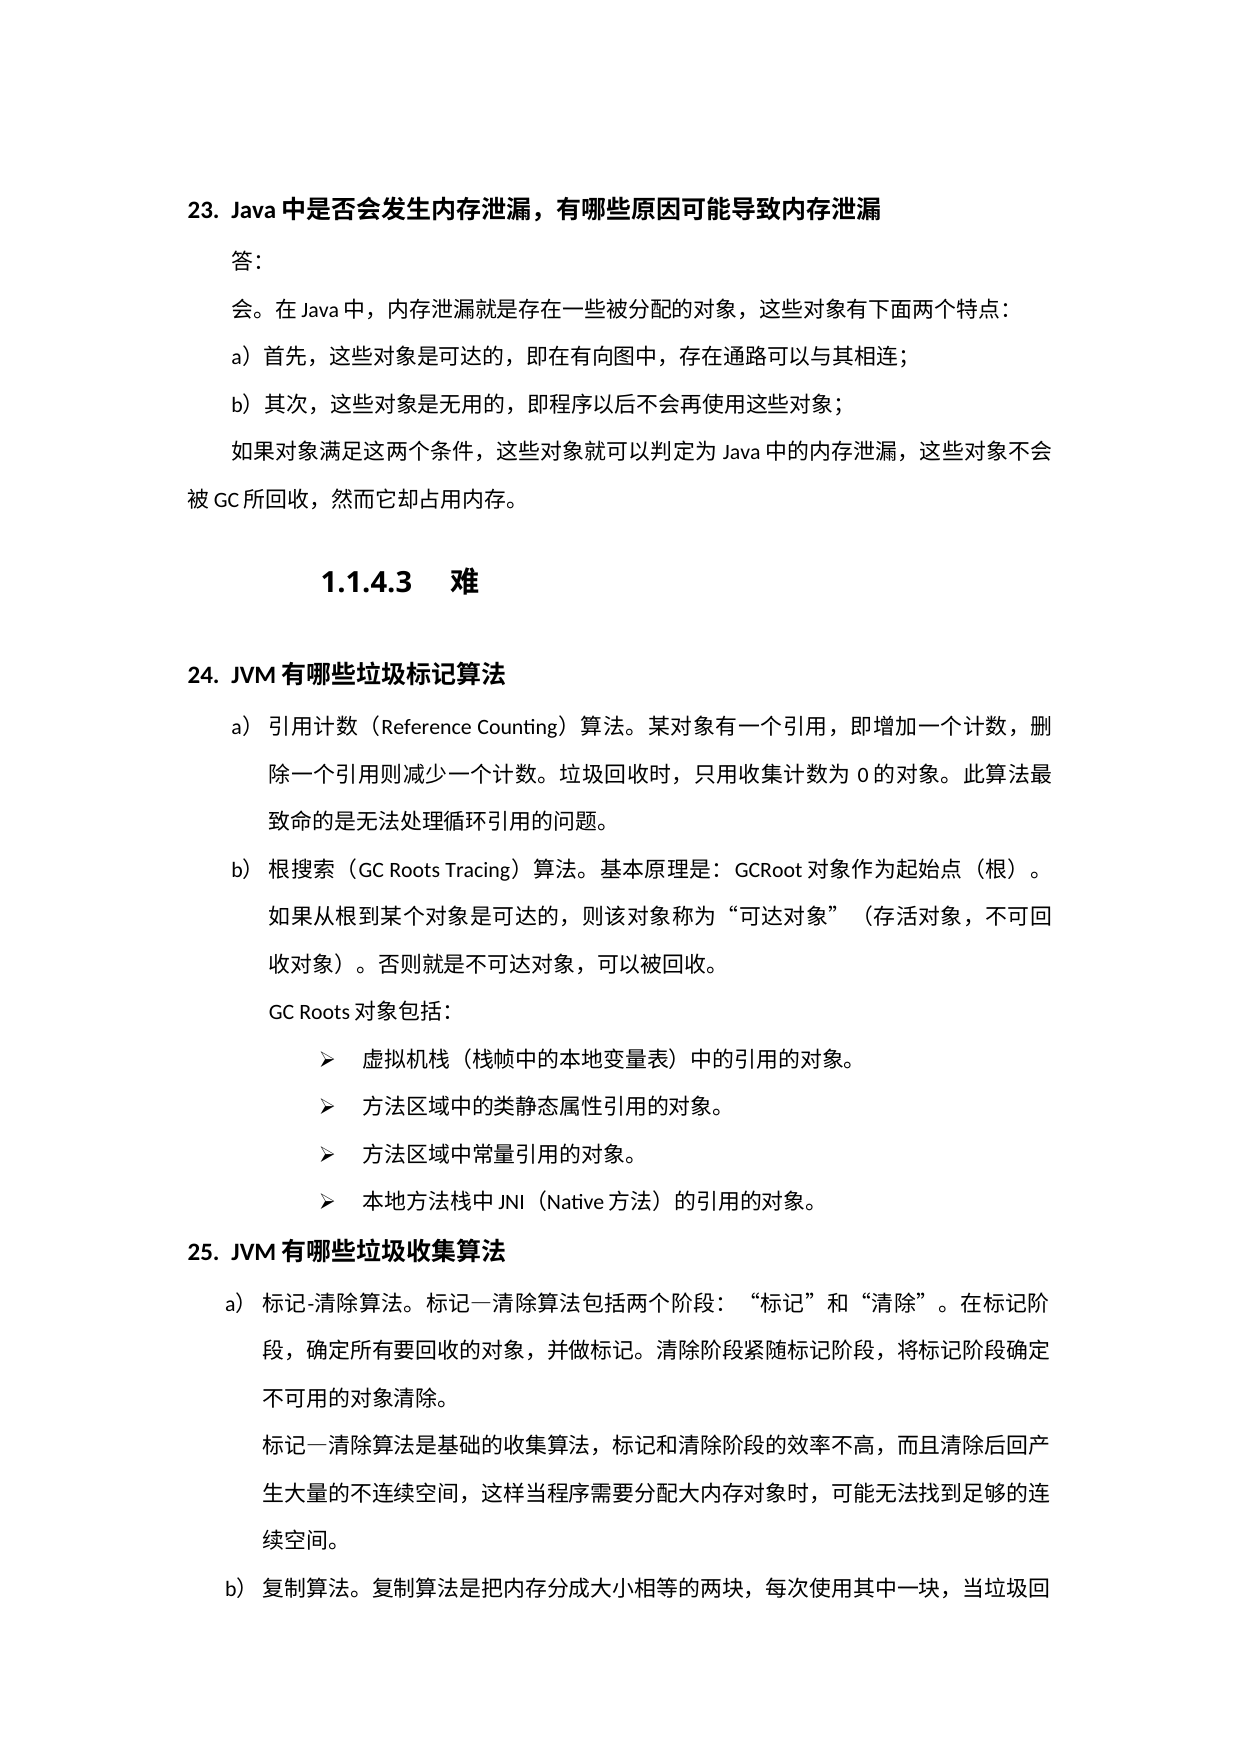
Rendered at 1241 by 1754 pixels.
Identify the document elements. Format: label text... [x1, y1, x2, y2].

list JVM有哪些垃圾收集算法 [187, 1232, 1053, 1268]
list 引用计数（Reference Counting）算法。某对象有一个引用，即增加一个计数，删除一个引用则减少一个计数。垃圾回收时，只用收集计数为0的对象。此算法最致命的是无法处理循环引用的问题。 [231, 709, 1053, 836]
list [225, 1571, 1053, 1603]
list 方法区域中常量引用的对象。 [319, 1137, 1053, 1168]
list JVM有哪些垃圾标记算法 [187, 655, 1053, 691]
subtitle 难 [320, 558, 1053, 601]
text a）首先，这些对象是可达的，即在有向图中，存在通路可以与其相连； [187, 339, 1053, 371]
text 会。在Java中，内存泄漏就是存在一些被分配的对象，这些对象有下面两个特点： [187, 292, 1053, 323]
list 标记-清除算法。标记—清除算法包括两个阶段：“标记”和“清除”。在标记阶段，确定所有要回收的对象，并做标记。清除阶段紧随标记阶段，将标记阶段确定不可用的对象清除。 [225, 1286, 1053, 1413]
text b）其次，这些对象是无用的，即程序以后不会再使用这些对象； [187, 387, 1053, 418]
list Java中是否会发生内存泄漏，有哪些原因可能导致内存泄漏 [187, 190, 1053, 226]
list 标记—清除算法是基础的收集算法，标记和清除阶段的效率不高，而且清除后回产生大量的不连续空间，这样当程序需要分配大内存对象时，可能无法找到足够的连续空间。 [262, 1428, 1053, 1555]
list 方法区域中的类静态属性引用的对象。 [319, 1089, 1053, 1121]
text 答： [187, 244, 1053, 276]
list 根搜索（GC Roots Tracing）算法。基本原理是：GCRoot对象作为起始点（根）。如果从根到某个对象是可达的，则该对象称为“可达对象”（存活对象，不可回收对象）。否则就是不可达对象，可以被回收。 [231, 852, 1053, 978]
list 虚拟机栈（栈帧中的本地变量表）中的引用的对象。 [319, 1042, 1053, 1073]
list 本地方法栈中JNI（Native方法）的引用的对象。 [319, 1184, 1053, 1216]
text 如果对象满足这两个条件，这些对象就可以判定为Java中的内存泄漏，这些对象不会被GC所回收，然而它却占用内存。 [187, 434, 1053, 513]
list GC Roots对象包括： [269, 994, 1053, 1026]
